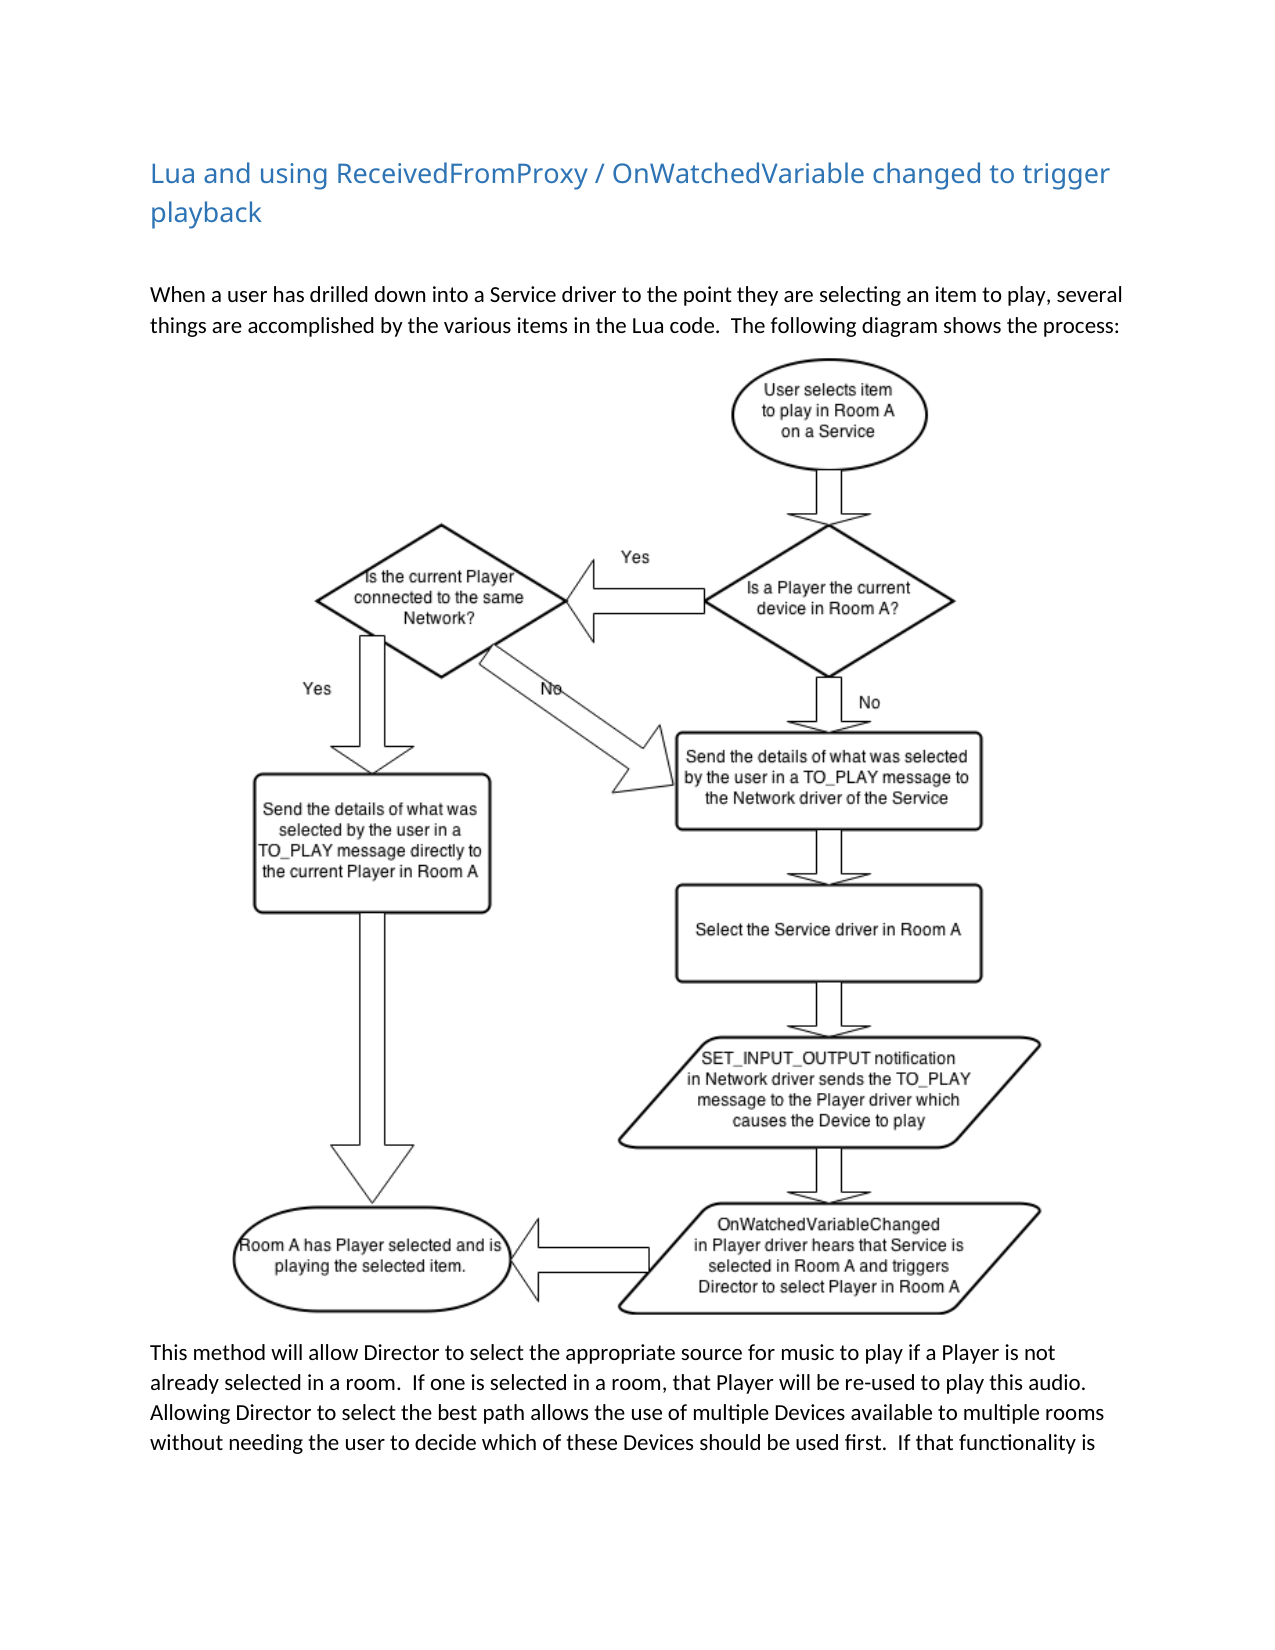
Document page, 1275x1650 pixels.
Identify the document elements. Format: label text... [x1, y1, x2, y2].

text When a user has drilled down into a Service driver to the point they are selecting an item to play, several things are accomplished by the various items in the Lua code. The following diagram shows the process: [150, 281, 1125, 339]
subtitle Lua and using ReceivedFromProxy / OnWatchedVariable changed to trigger playback [150, 154, 1125, 231]
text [150, 1338, 1125, 1456]
picture [232, 357, 1043, 1319]
